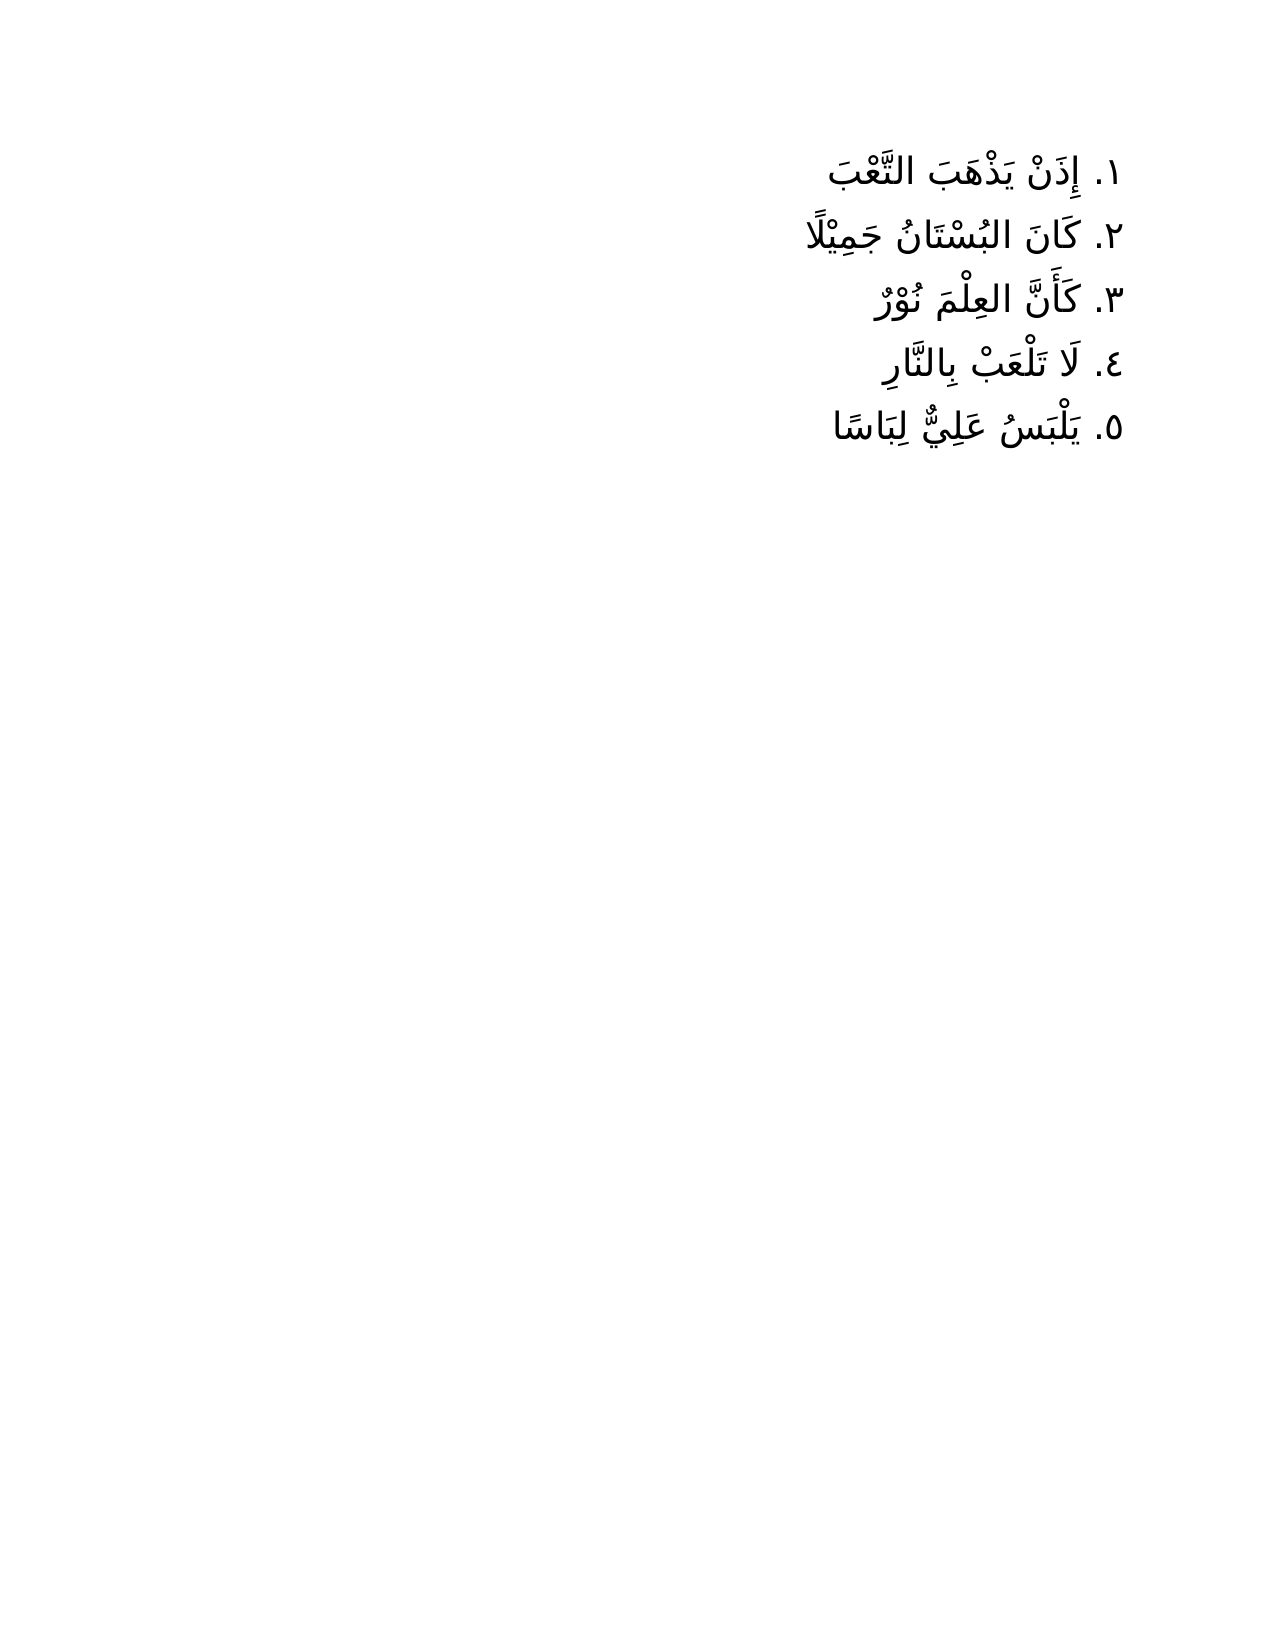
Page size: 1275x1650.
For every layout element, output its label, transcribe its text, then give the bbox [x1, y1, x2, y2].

text ٣. كَأَنَّ العِلْمَ نُوْرٌ [150, 277, 1125, 321]
text ٥. يَلْبَسُ عَلِيٌّ لِبَاسًا [150, 405, 1125, 449]
text ٢. كَانَ البُسْتَانُ جَمِيْلًا [150, 214, 1125, 257]
text ١. إِذَنْ يَذْهَبَ التَّعْبَ [150, 150, 1125, 194]
text ٤. لَا تَلْعَبْ بِالنَّارِ [150, 341, 1125, 385]
